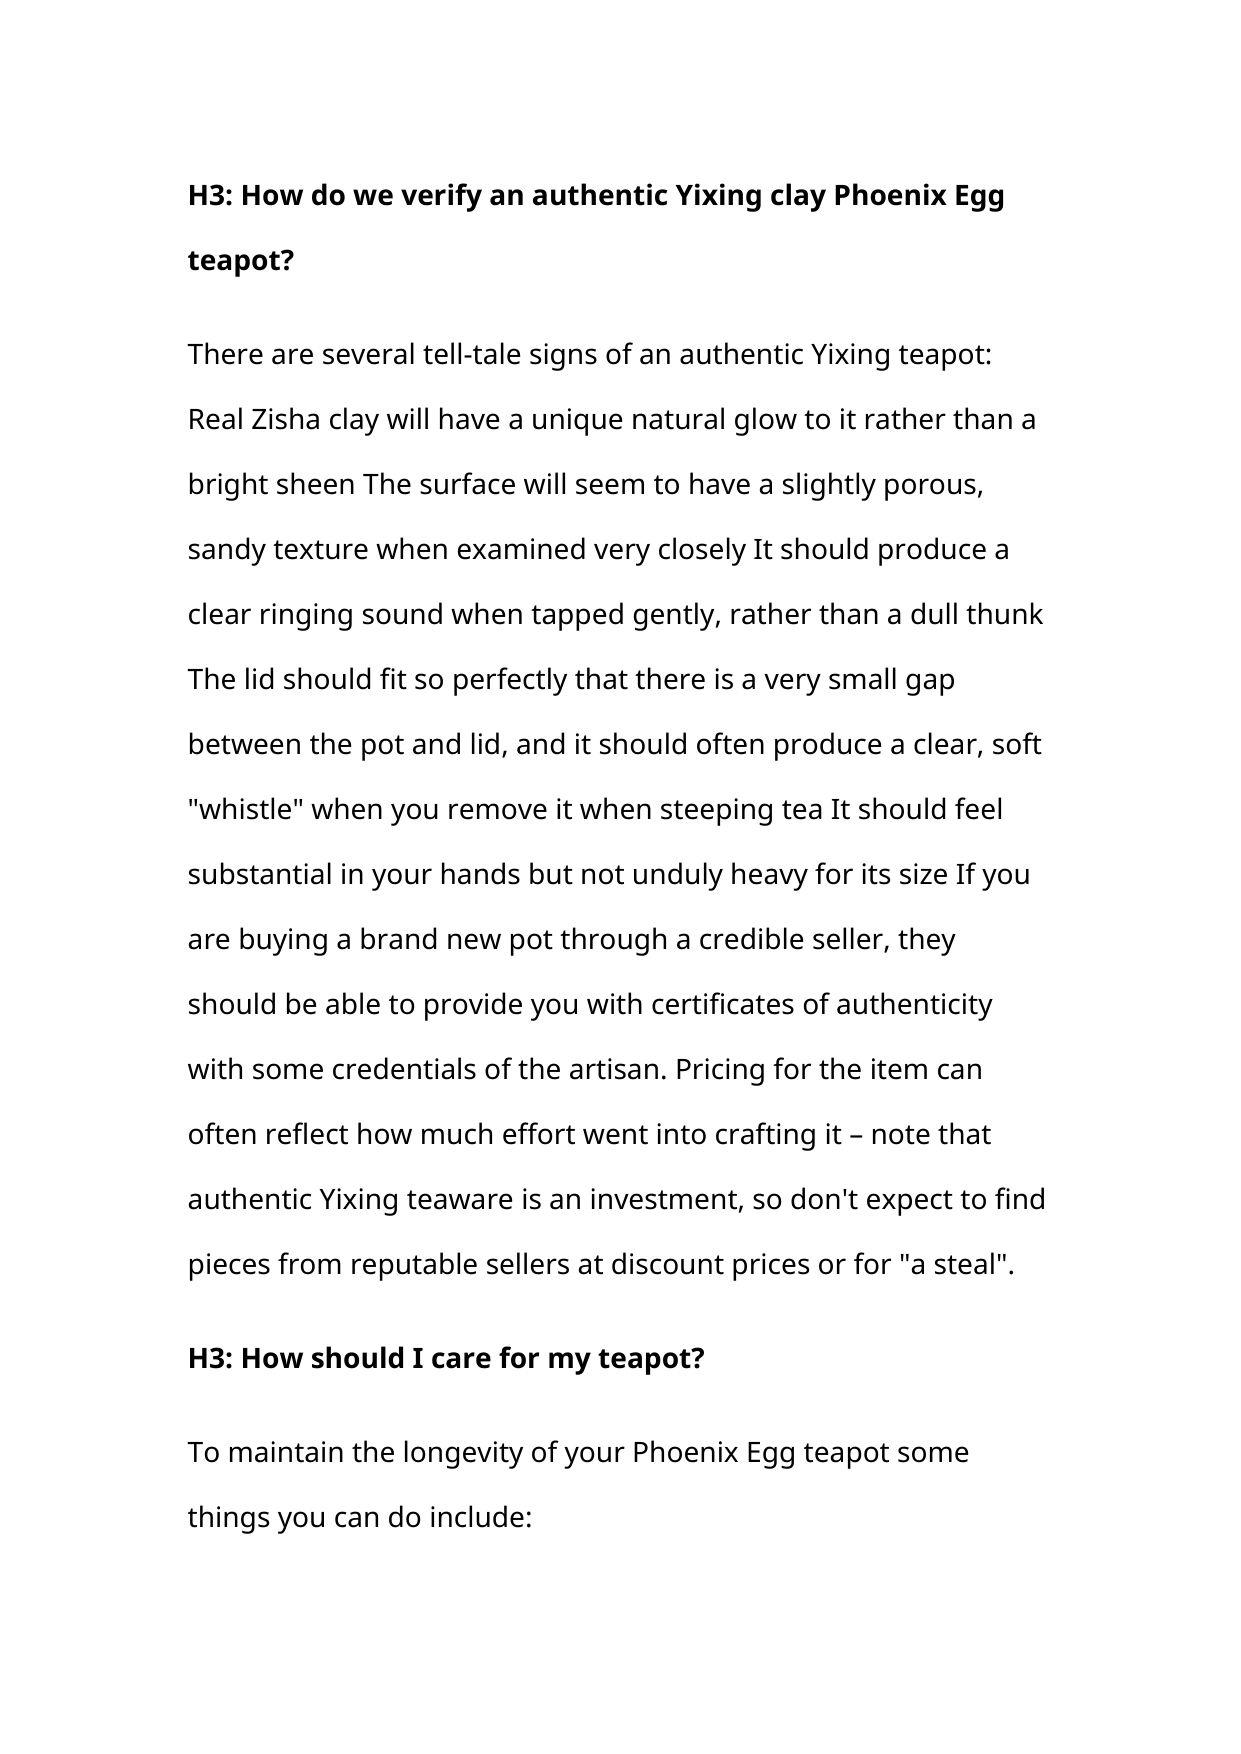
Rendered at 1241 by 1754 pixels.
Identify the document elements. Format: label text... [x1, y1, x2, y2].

subtitle H3: How should I care for my teapot? [187, 1325, 1053, 1390]
subtitle H3: How do we verify an authentic Yixing clay Phoenix Egg teapot? [187, 162, 1053, 292]
text To maintain the longevity of your Phoenix Egg teapot some things you can do include: [187, 1419, 1053, 1549]
text There are several tell-tale signs of an authentic Yixing teapot: Real Zisha clay will have a unique natural glow to it rather than a bright sheen The surface will seem to have a slightly porous, sandy texture when examined very closely It should produce a clear ringing sound when tapped gently, rather than a dull thunk The lid should fit so perfectly that there is a very small gap between the pot and lid, and it should often produce a clear, soft "whistle" when you remove it when steeping tea It should feel substantial in your hands but not unduly heavy for its size If you are buying a brand new pot through a credible seller, they should be able to provide you with certificates of authenticity with some credentials of the artisan. Pricing for the item can often reflect how much effort went into crafting it – note that authentic Yixing teaware is an investment, so don't expect to find pieces from reputable sellers at discount prices or for "a steal". [187, 321, 1053, 1296]
